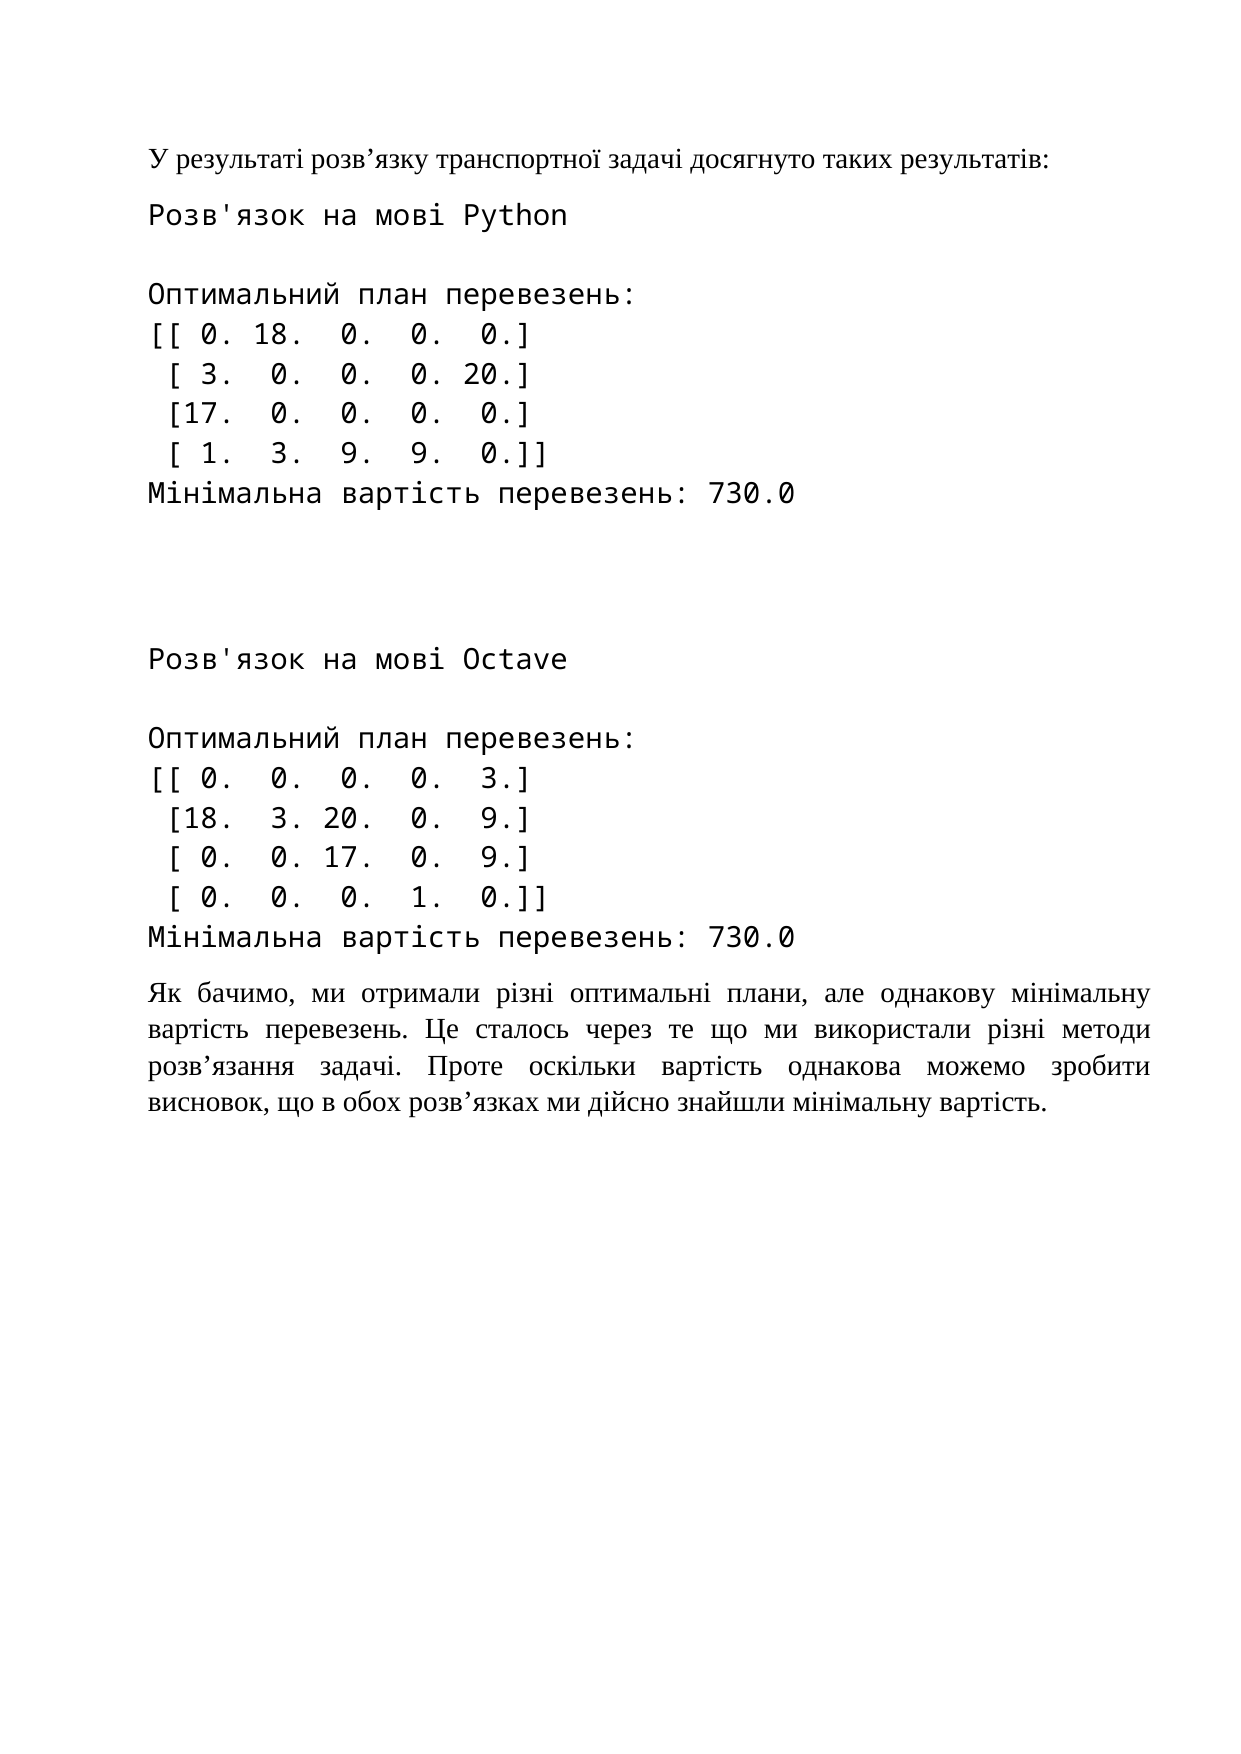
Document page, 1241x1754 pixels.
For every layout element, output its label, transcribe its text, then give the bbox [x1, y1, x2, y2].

text Розв'язок на мові Octave [148, 638, 1152, 678]
text [[ 0. 0. 0. 0. 3.] [148, 757, 1152, 797]
text [ 1. 3. 9. 9. 0.]] [148, 432, 1152, 472]
text [ 3. 0. 0. 0. 20.] [148, 353, 1152, 393]
text Оптимальний план перевезень: [148, 273, 1152, 313]
text [18. 3. 20. 0. 9.] [148, 797, 1152, 837]
text [ 0. 0. 17. 0. 9.] [148, 837, 1152, 876]
text Мінімальна вартість перевезень: 730.0 [148, 916, 1152, 956]
text Розв'язок на мові Python [148, 194, 1152, 234]
text У результаті розв’язку транспортної задачі досягнуто таких результатів: [148, 141, 1152, 175]
text [[ 0. 18. 0. 0. 0.] [148, 313, 1152, 353]
text [17. 0. 0. 0. 0.] [148, 393, 1152, 432]
text Оптимальний план перевезень: [148, 718, 1152, 757]
text Як бачимо, ми отримали різні оптимальні плани, але однакову мінімальну вартість перевезень. Це сталось через те що ми використали різні методи розв’язання задачі. Проте оскільки вартість однакова можемо зробити висновок, що в обох розв’язках ми дійсно знайшли мінімальну вартість. [148, 976, 1152, 1117]
text [ 0. 0. 0. 1. 0.]] [148, 876, 1152, 916]
text Мінімальна вартість перевезень: 730.0 [148, 472, 1152, 512]
